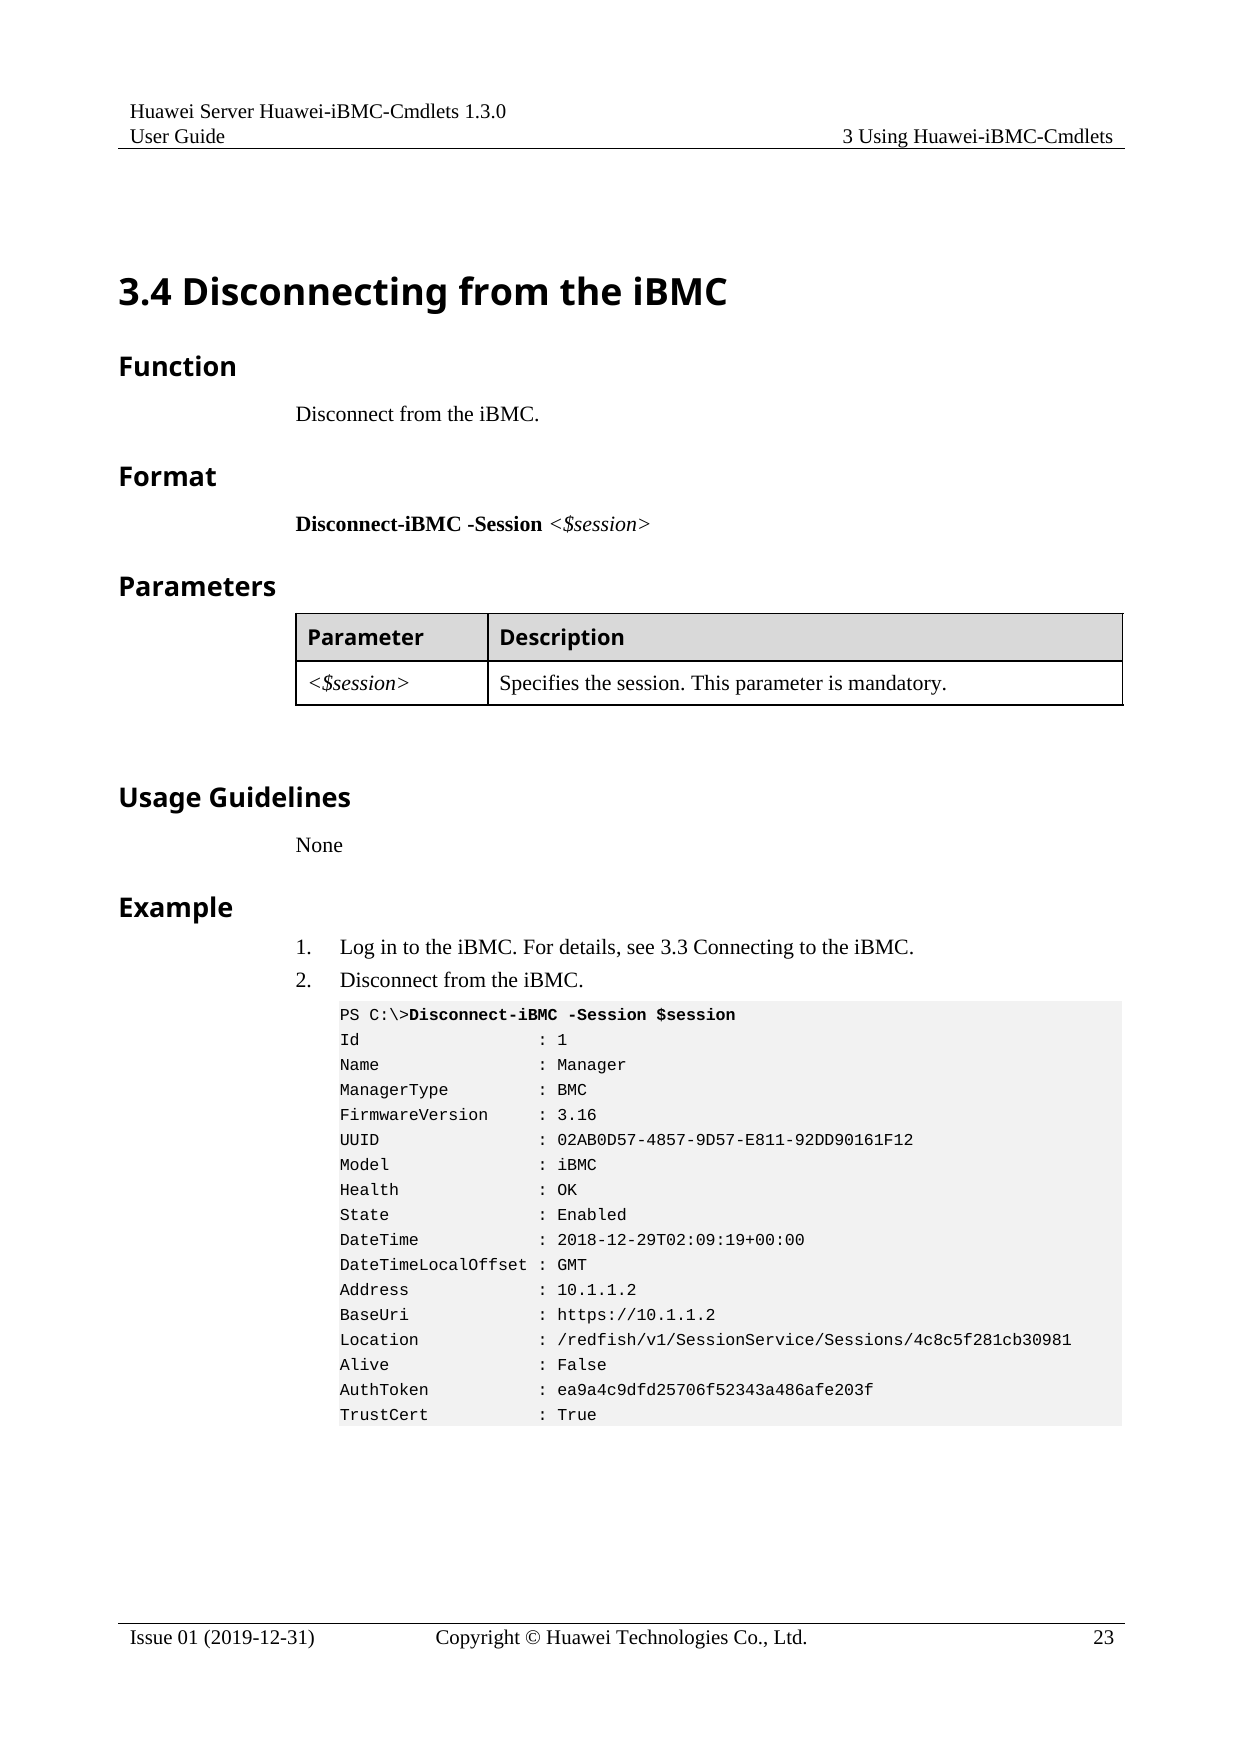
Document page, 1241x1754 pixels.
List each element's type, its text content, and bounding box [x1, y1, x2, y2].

table_cell Specifies the session. This parameter is mandatory. [489, 662, 1122, 704]
subtitle Disconnecting from the iBMC [118, 265, 1122, 316]
text Disconnect from the iBMC. [295, 401, 1122, 426]
text Disconnect-iBMC -Session <$session> [295, 511, 1122, 536]
table_header Parameter [297, 614, 487, 660]
text Parameters [118, 567, 1122, 604]
list PS C:\>Disconnect-iBMC -Session $session Id : 1 Name : Manager ManagerType : BMC FirmwareVersion : 3.16 UUID : 02AB0D57-4857-9D57-E811-92DD90161F12 Model : iBMC Health : OK State : Enabled DateTime : 2018-12-29T02:09:19+00:00 DateTimeLocalOffset : GMT Address : 10.1.1.2 BaseUri : https://10.1.1.2 Location : /redfish/v1/SessionService/Sessions/4c8c5f281cb30981 Alive : False AuthToken : ea9a4c9dfd25706f52343a486afe203f TrustCert : True [339, 1001, 1122, 1426]
text Usage Guidelines [118, 778, 1122, 815]
text Example [118, 888, 1122, 925]
text Function [118, 347, 1122, 384]
list Disconnect from the iBMC. [295, 967, 1122, 992]
table_cell <$session> [297, 662, 487, 704]
text None [295, 832, 1122, 857]
table_header Description [489, 614, 1122, 660]
text Format [118, 457, 1122, 494]
list Log in to the iBMC. For details, see 3.3 Connecting to the iBMC. [295, 934, 1122, 959]
